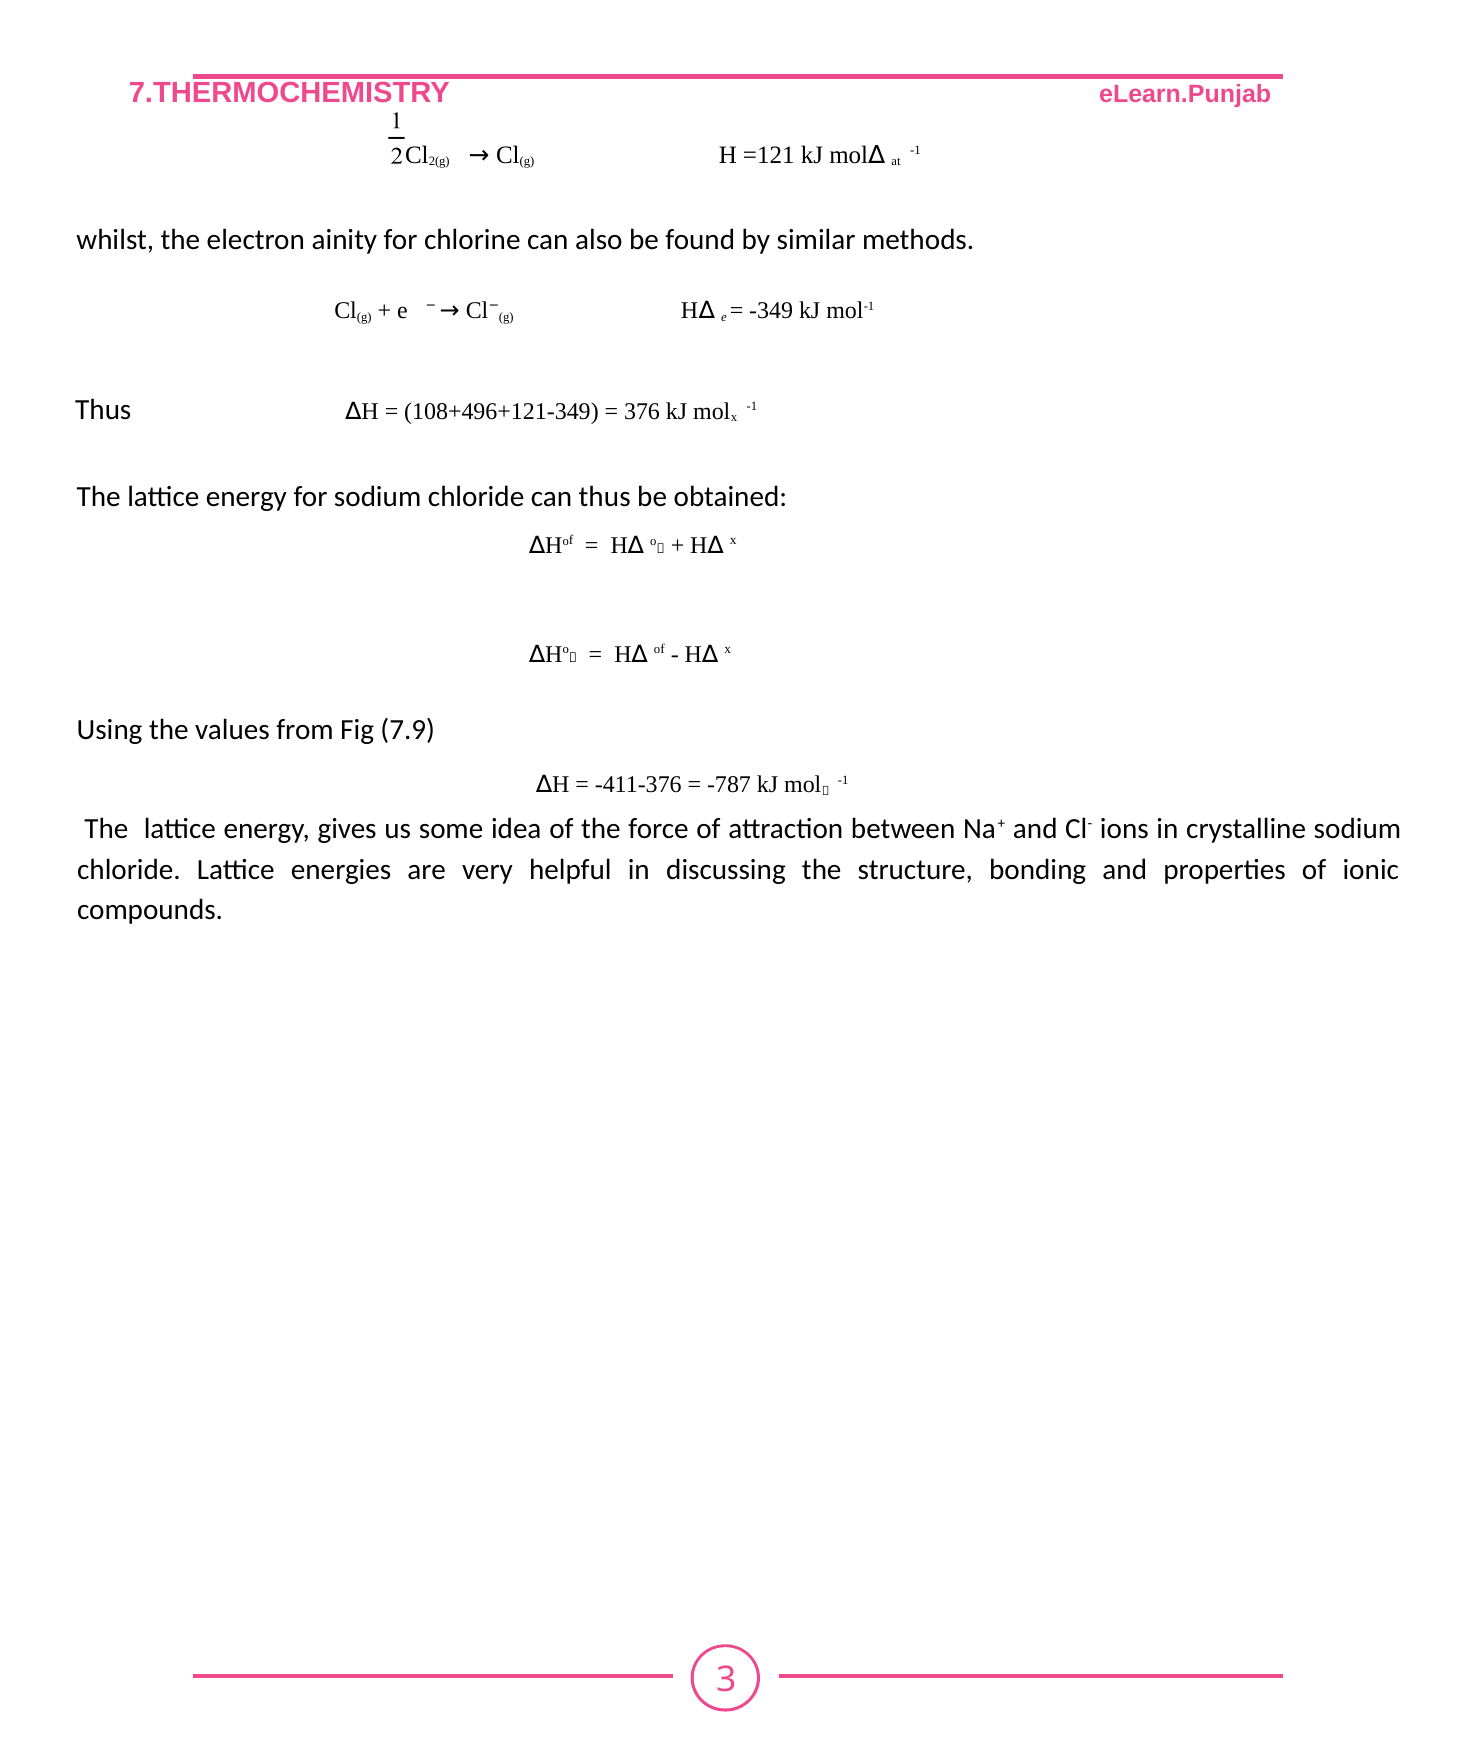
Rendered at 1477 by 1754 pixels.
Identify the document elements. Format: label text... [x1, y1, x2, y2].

text The lattice energy, gives us some idea of the force of attraction between Na+ and Cl- ions in crystalline sodium chloride. Lattice energies are very helpful in discussing the structure, bonding and properties of ionic compounds. [76, 811, 1401, 927]
text ∆Ho = H∆ of - H∆ x [529, 637, 1294, 669]
text Cl2(g) → Cl(g) H =121 kJ mol∆ at -1 [75, 111, 1439, 170]
text Using the values from Fig (7.9) [76, 711, 1437, 747]
text The lattice energy for sodium chloride can thus be obtained: [76, 478, 1437, 513]
text ∆H = -411-376 = -787 kJ mol -1 [75, 767, 1439, 800]
text Cl(g) + e − → Cl−(g) H∆ e = -349 kJ mol-1 [334, 293, 1294, 326]
text ∆Hof = H∆ o + H∆ x [529, 528, 1294, 561]
picture [387, 111, 405, 164]
text Thus ∆H = (108+496+121-349) = 376 kJ molx -1 [75, 391, 1439, 427]
text whilst, the electron ainity for chlorine can also be found by similar methods. [76, 221, 1437, 257]
